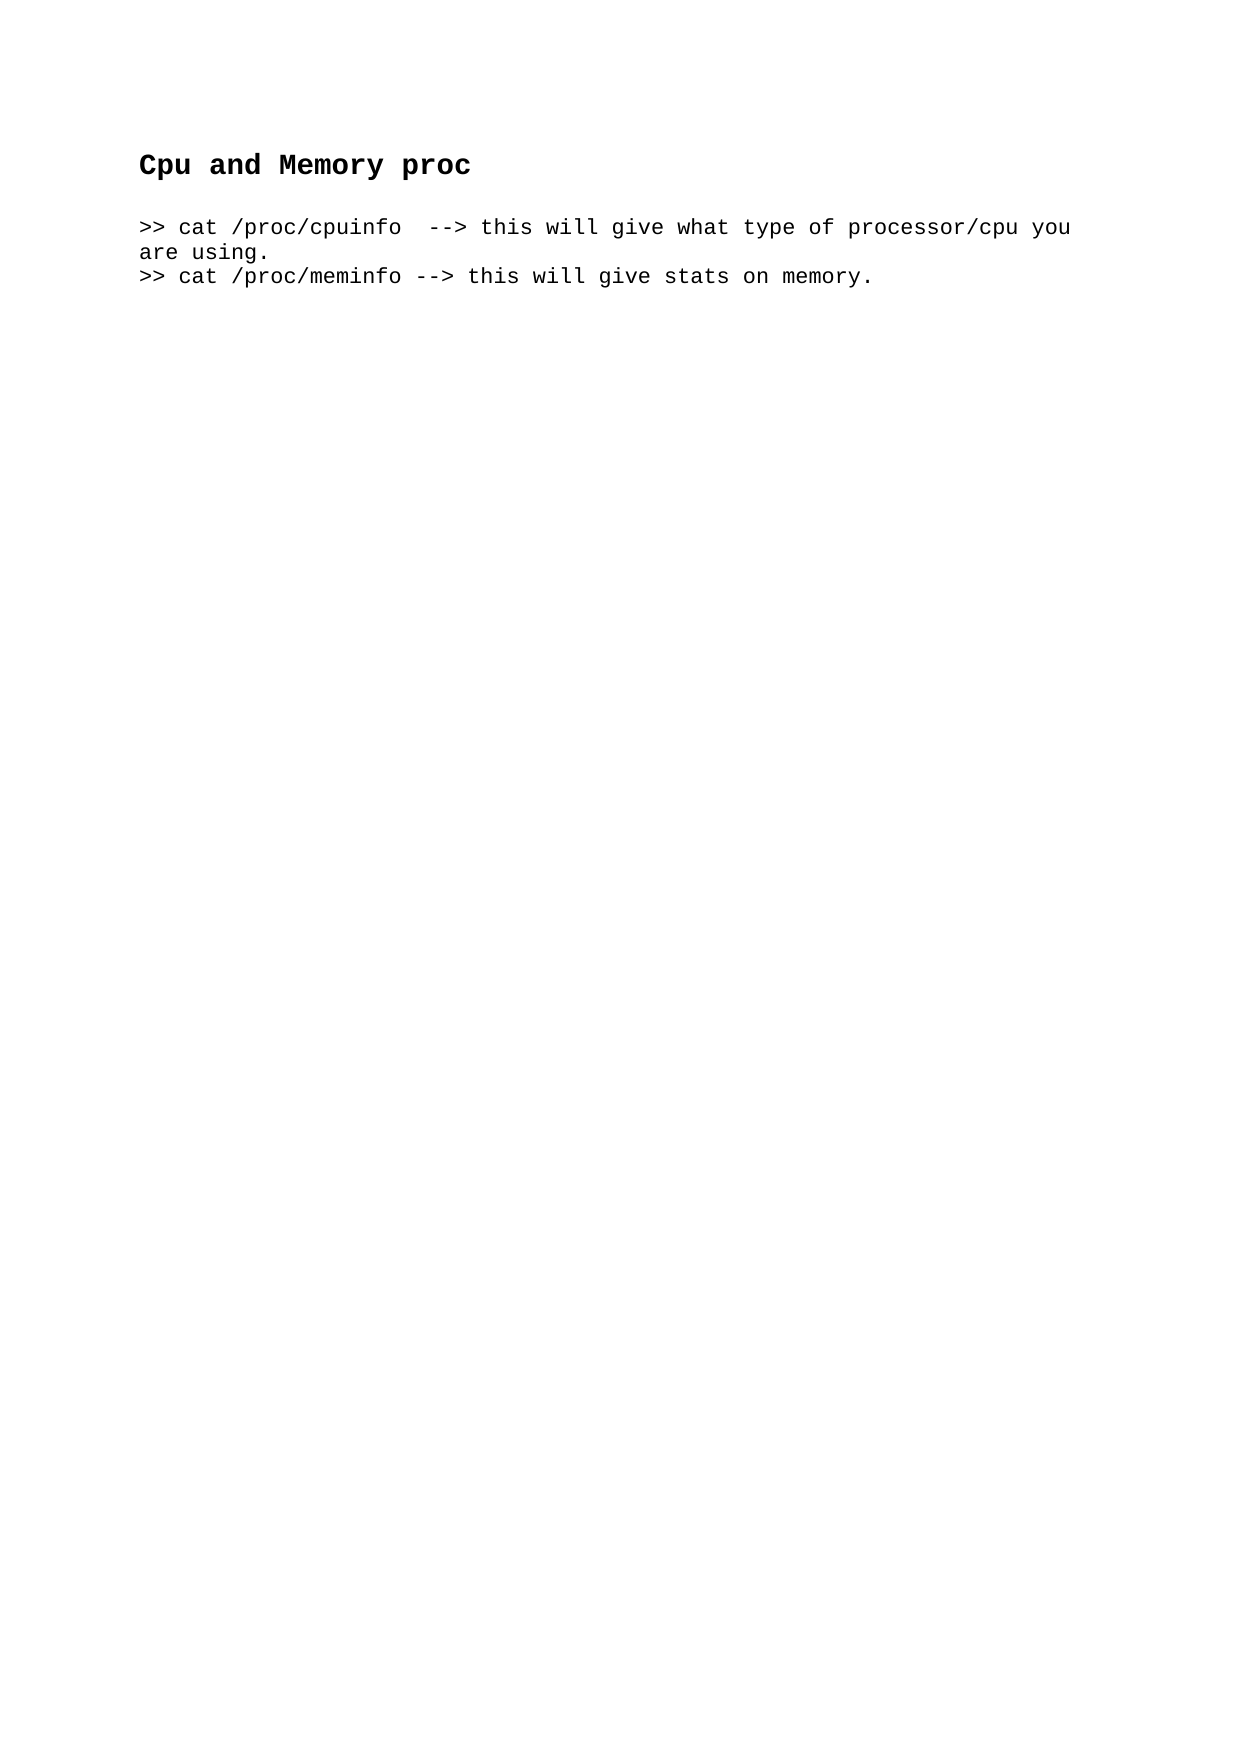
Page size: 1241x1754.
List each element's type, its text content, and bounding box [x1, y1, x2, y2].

text Cpu and Memory proc [139, 150, 1101, 183]
text >> cat /proc/meminfo --> this will give stats on memory. [139, 266, 1101, 290]
text >> cat /proc/cpuinfo --> this will give what type of processor/cpu you are using. [139, 216, 1101, 266]
